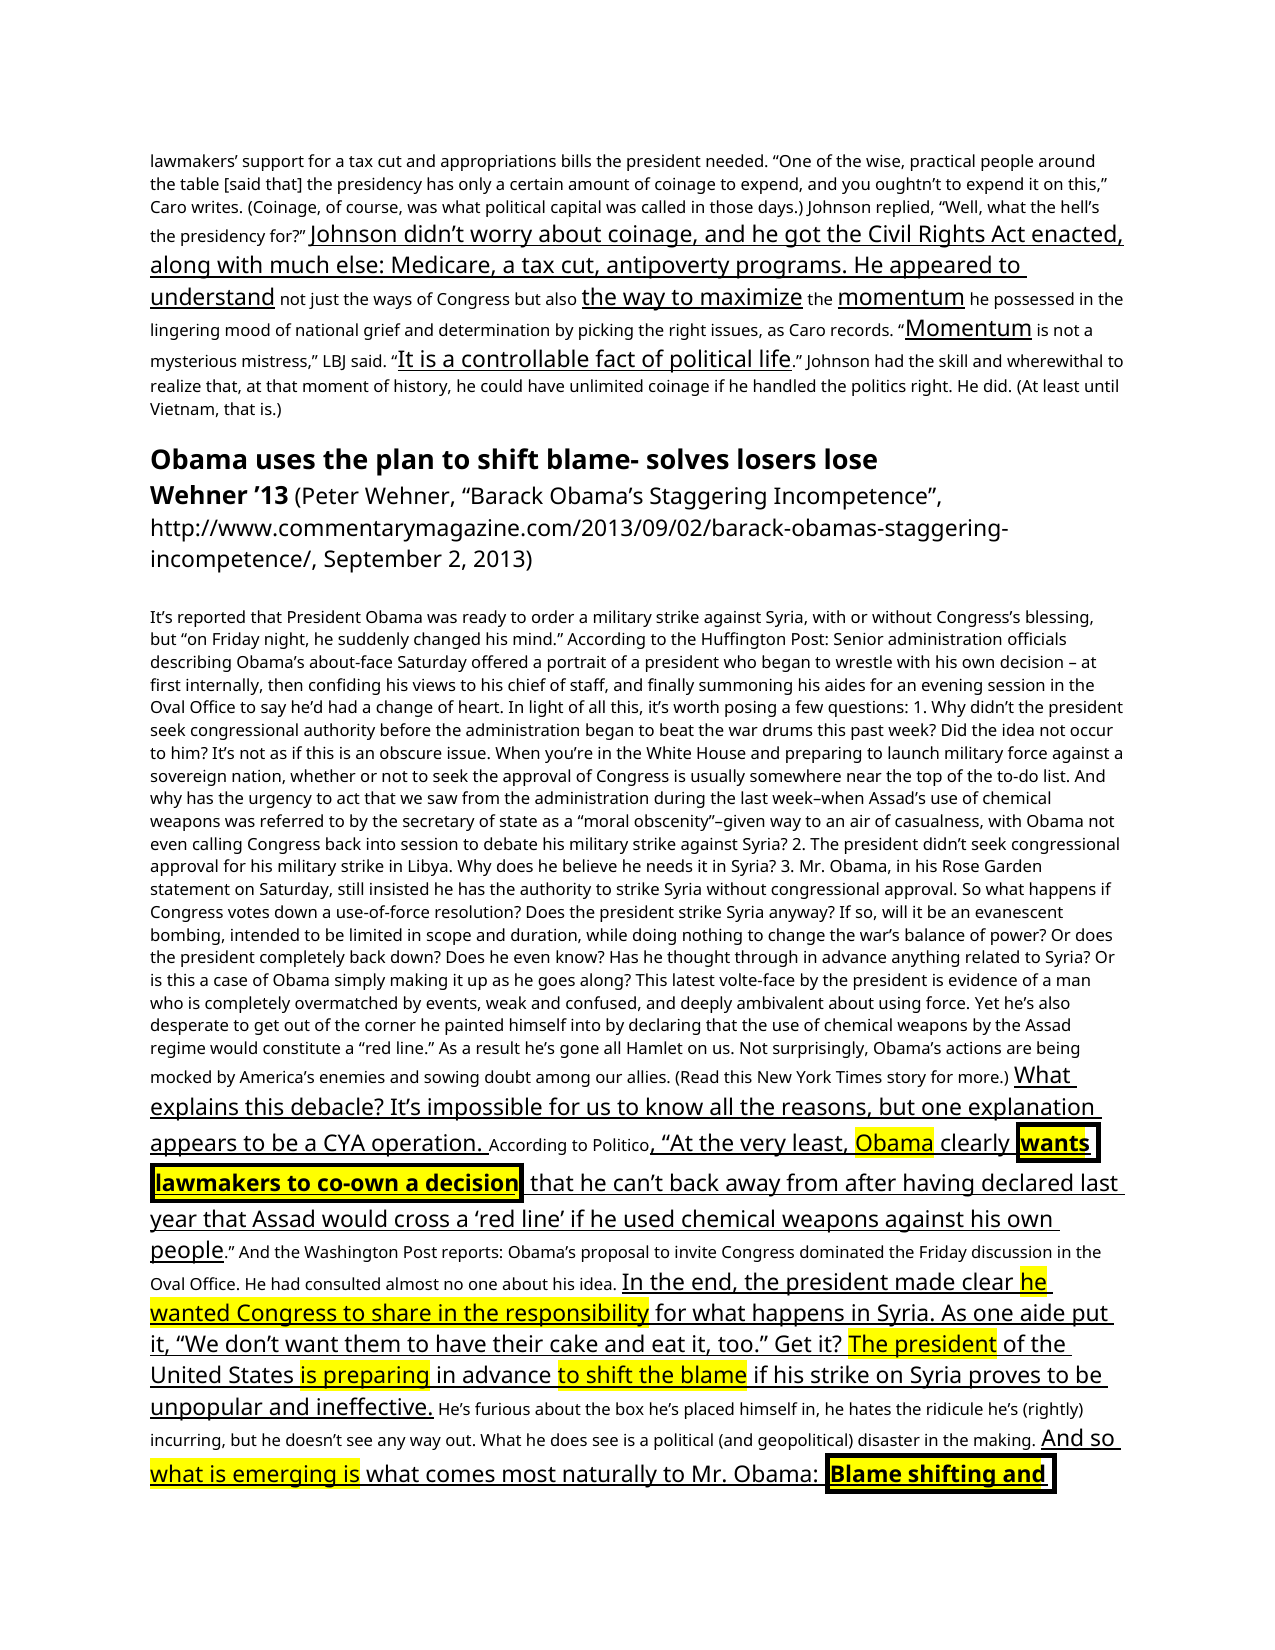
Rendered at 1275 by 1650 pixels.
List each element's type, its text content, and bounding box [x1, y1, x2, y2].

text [150, 1195, 1125, 1494]
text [150, 150, 1125, 420]
text Wehner ’13 (Peter Wehner, “Barack Obama’s Staggering Incompetence”, http://www.commentarymagazine.com/2013/09/02/barack-obamas-staggering-incompetence/, September 2, 2013) [150, 477, 1125, 574]
subtitle Obama uses the plan to shift blame- solves losers lose [150, 441, 1125, 477]
